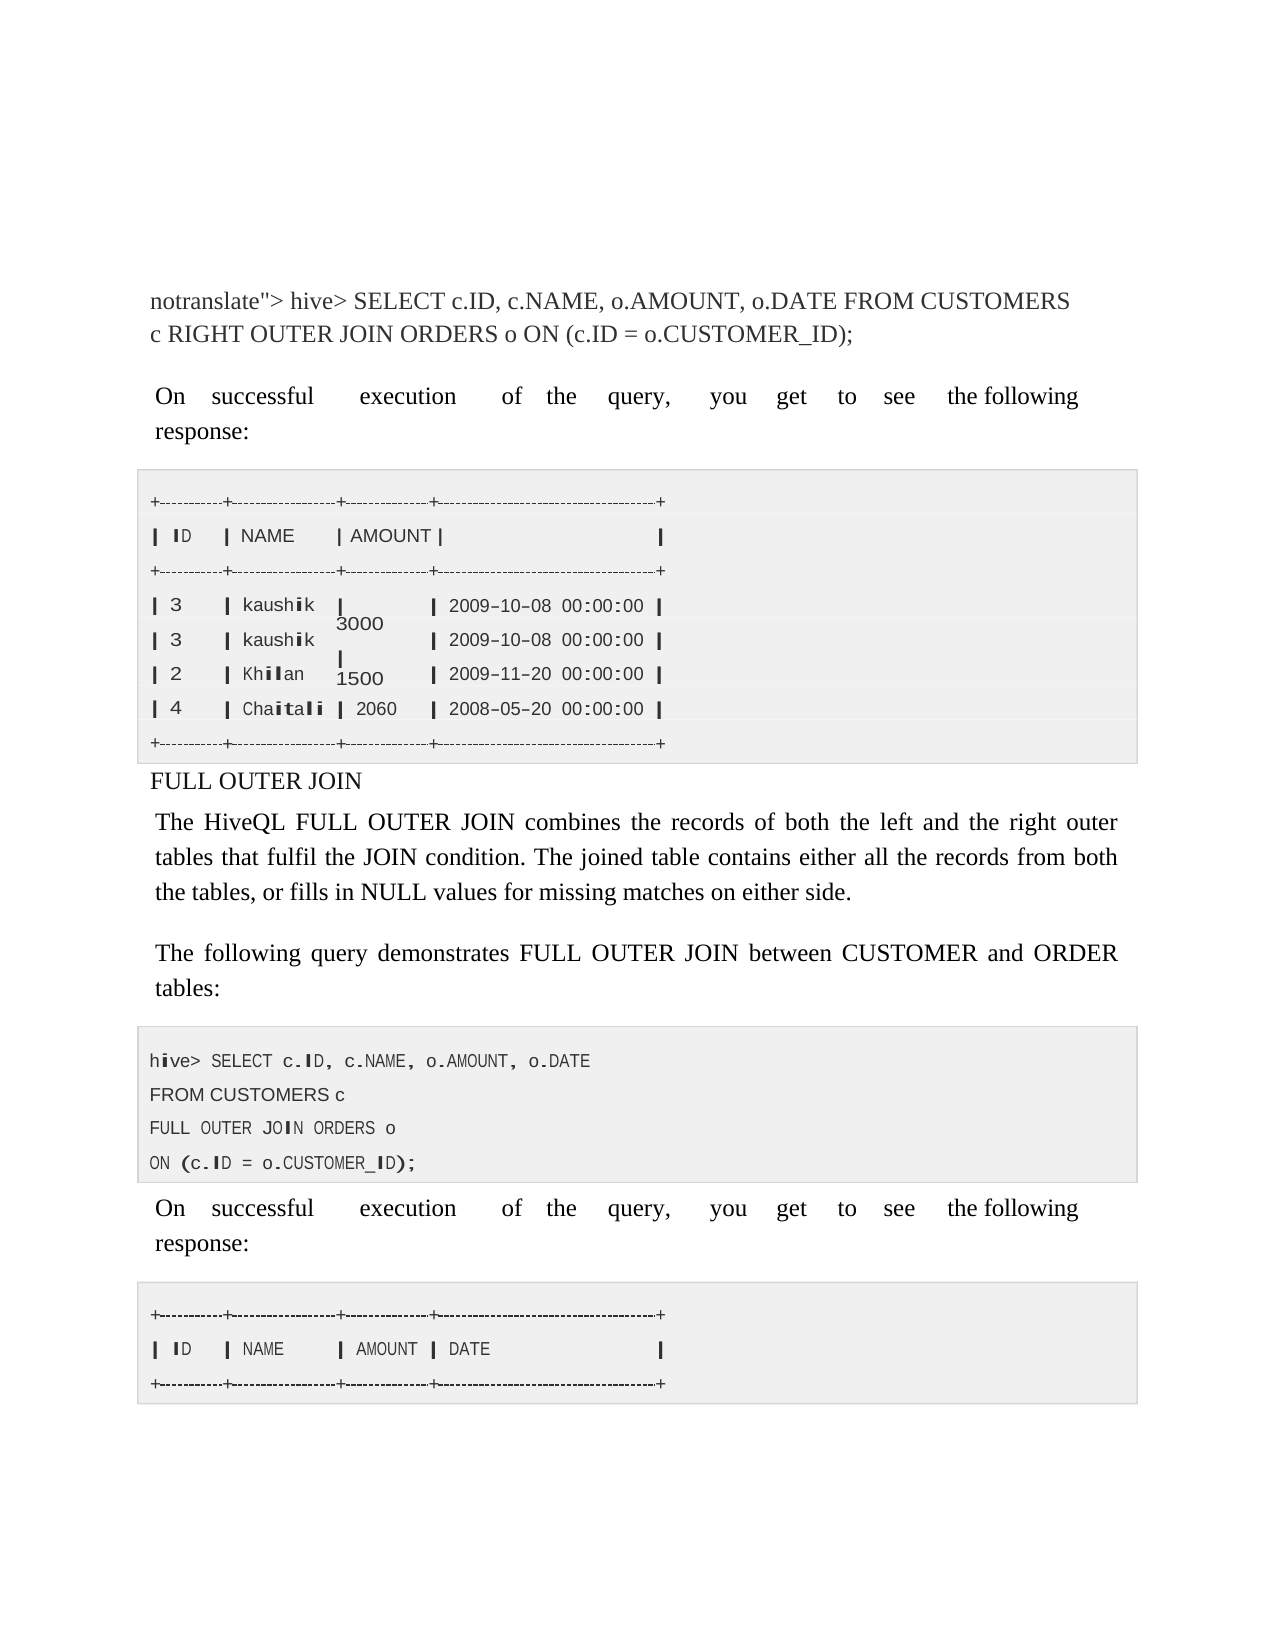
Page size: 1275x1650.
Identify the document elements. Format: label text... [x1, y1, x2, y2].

text On successful execution of the query, you get to see the following response: [155, 381, 1115, 445]
text The following query demonstrates FULL OUTER JOIN between CUSTOMER and ORDER tables: [155, 938, 1120, 1001]
text The HiveQL FULL OUTER JOIN combines the records of both the left and the right outer tables that fulfil the JOIN condition. The joined table contains either all the records from both the tables, or fills in NULL values for missing matches on either side. [155, 807, 1120, 906]
text notranslate"> hive> SELECT c.ID, c.NAME, o.AMOUNT, o.DATE FROM CUSTOMERS c RIGHT OUTER JOIN ORDERS o ON (c.ID = o.CUSTOMER_ID); [150, 286, 1085, 348]
text On successful execution of the query, you get to see the following response: [155, 1183, 1115, 1257]
subtitle FULL OUTER JOIN [150, 469, 1275, 795]
